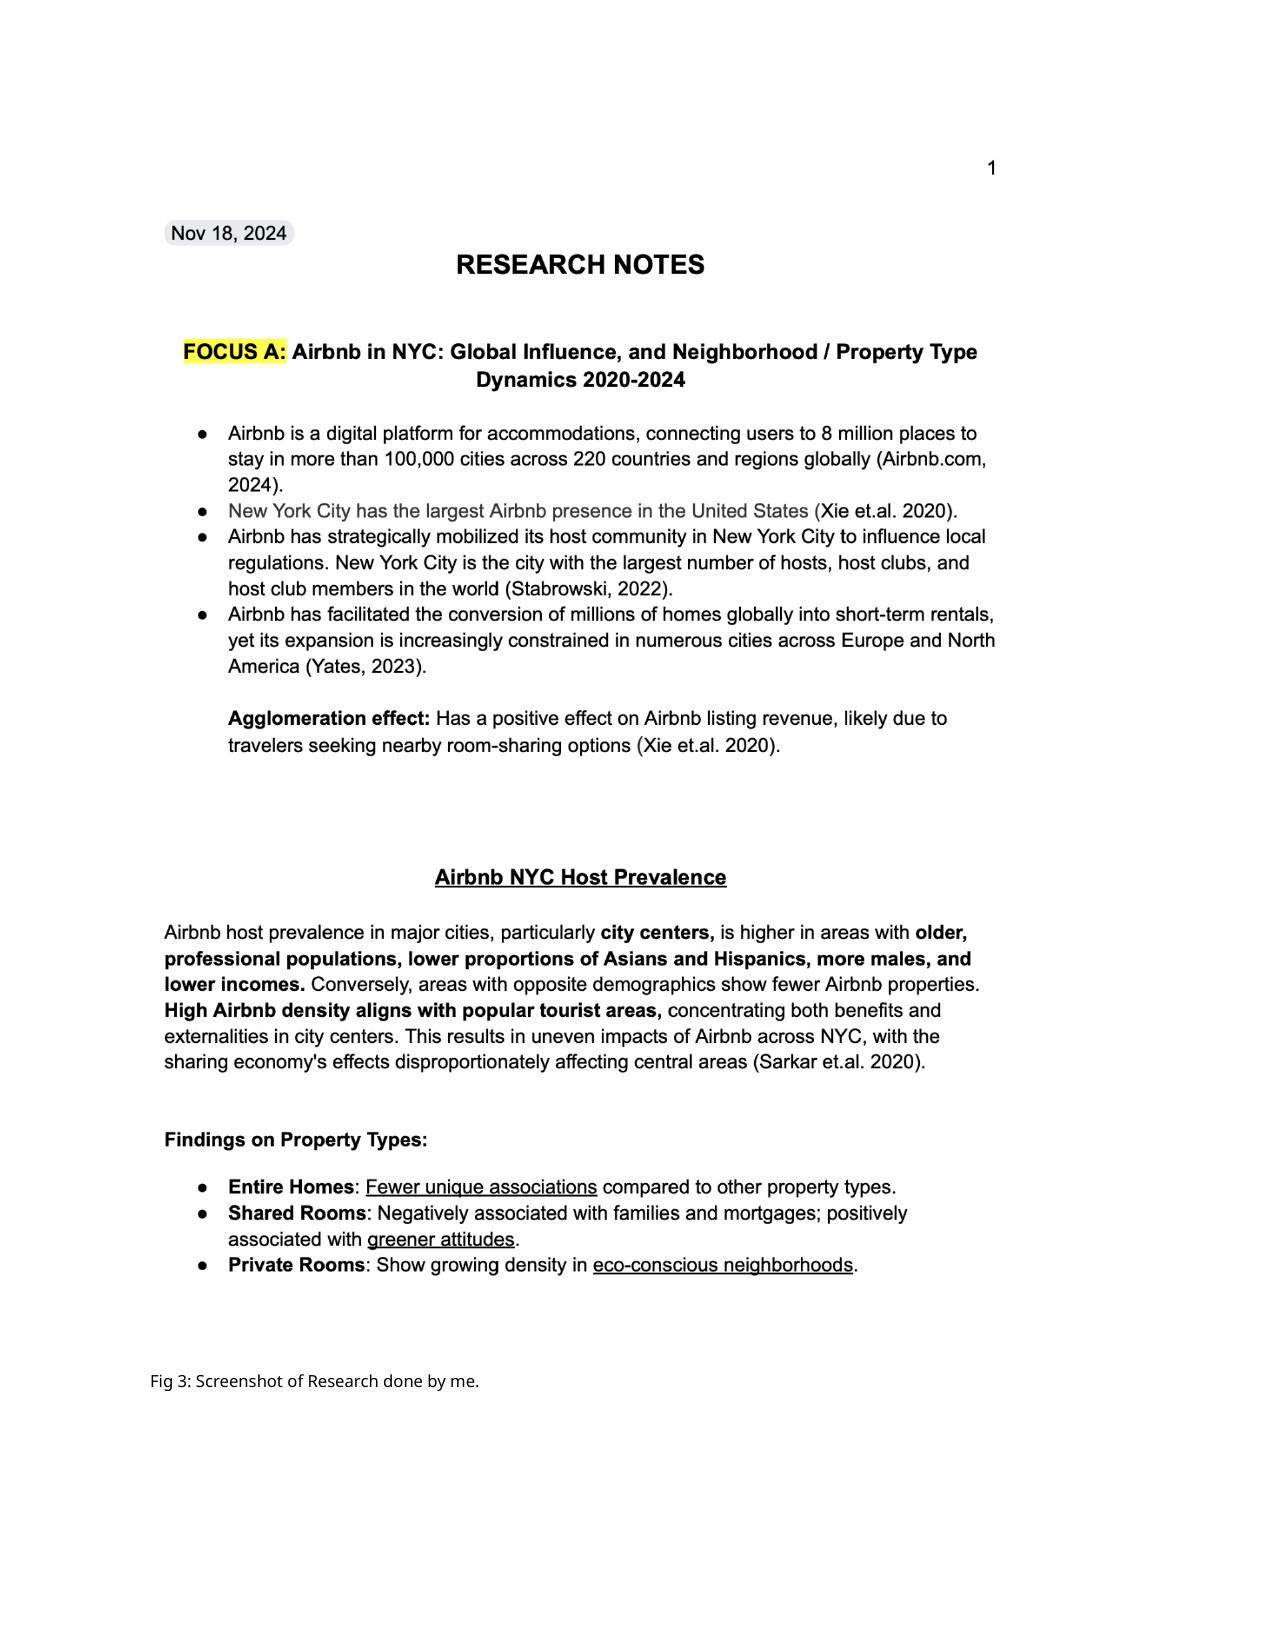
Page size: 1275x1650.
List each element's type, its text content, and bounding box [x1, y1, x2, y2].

text Fig 3: Screenshot of Research done by me. [150, 1369, 1125, 1392]
picture [150, 150, 1017, 1348]
